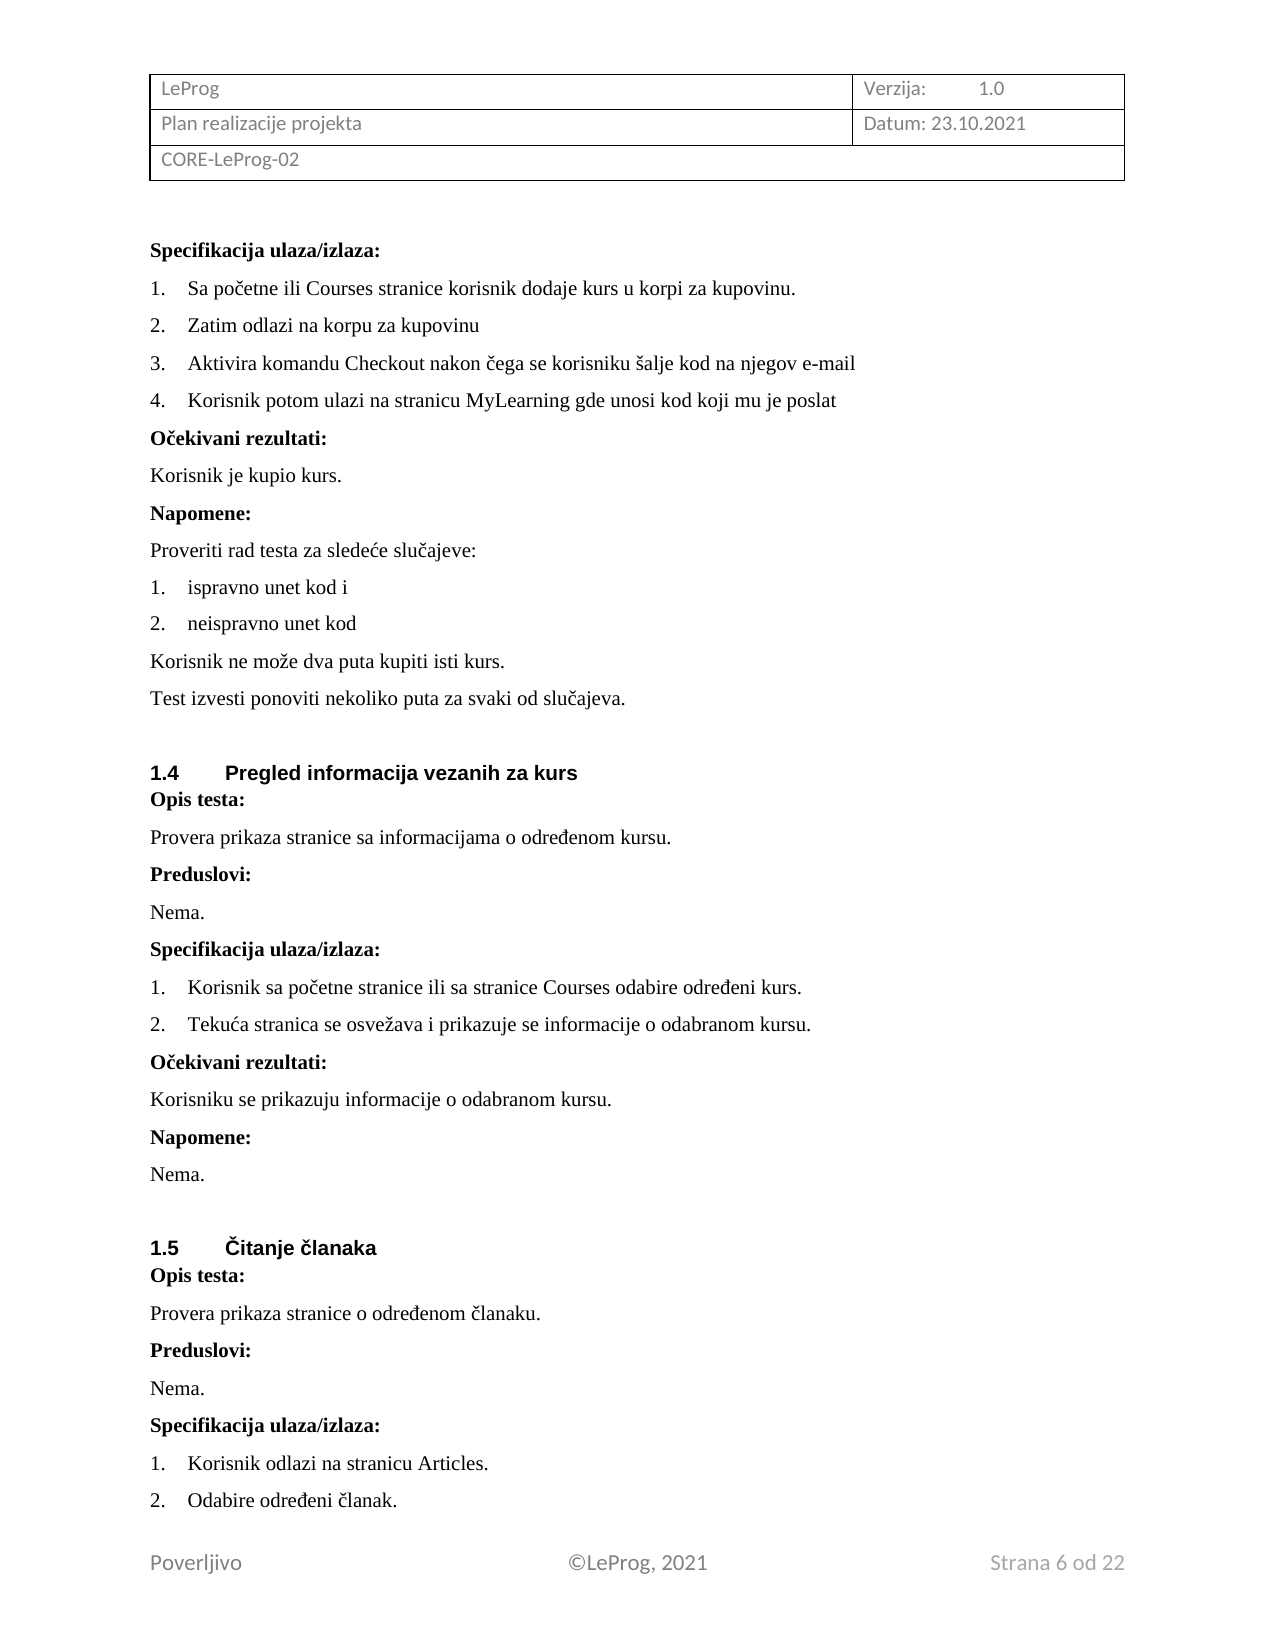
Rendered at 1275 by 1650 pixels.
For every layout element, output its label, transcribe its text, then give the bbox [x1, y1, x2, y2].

list Odabire određeni članak. [150, 1487, 1125, 1512]
text Očekivani rezultati: [150, 1049, 1125, 1074]
list Korisnik sa početne stranice ili sa stranice Courses odabire određeni kurs. [150, 974, 1125, 999]
text Specifikacija ulaza/izlaza: [150, 1412, 1125, 1437]
list Zatim odlazi na korpu za kupovinu [150, 312, 1125, 337]
text Opis testa: [150, 786, 1125, 811]
list Aktivira komandu Checkout nakon čega se korisniku šalje kod na njegov e-mail [150, 350, 1125, 375]
text Očekivani rezultati: [150, 425, 1125, 450]
text Preduslovi: [150, 1337, 1125, 1362]
list neispravno unet kod [150, 611, 1125, 635]
list Korisnik odlazi na stranicu Articles. [150, 1449, 1125, 1474]
subtitle 1.5 Čitanje članaka [150, 1236, 1125, 1260]
text Korisniku se prikazuju informacije o odabranom kursu. [150, 1086, 1125, 1111]
list ispravno unet kod i [150, 575, 1125, 599]
text Opis testa: [150, 1262, 1125, 1287]
subtitle 1.4 Pregled informacija vezanih za kurs [150, 760, 1125, 784]
text Korisnik je kupio kurs. [150, 462, 1125, 487]
text Test izvesti ponoviti nekoliko puta za svaki od slučajeva. [150, 685, 1125, 710]
text Korisnik ne može dva puta kupiti isti kurs. [150, 648, 1125, 673]
list Korisnik potom ulazi na stranicu MyLearning gde unosi kod koji mu je poslat [150, 387, 1125, 412]
text Nema. [150, 899, 1125, 924]
text Proveriti rad testa za sledeće slučajeve: [150, 537, 1125, 562]
list Sa početne ili Courses stranice korisnik dodaje kurs u korpi za kupovinu. [150, 275, 1125, 300]
text Specifikacija ulaza/izlaza: [150, 936, 1125, 961]
text Preduslovi: [150, 861, 1125, 886]
list Tekuća stranica se osvežava i prikazuje se informacije o odabranom kursu. [150, 1011, 1125, 1036]
text Provera prikaza stranice o određenom članaku. [150, 1299, 1125, 1324]
text Nema. [150, 1161, 1125, 1186]
text Provera prikaza stranice sa informacijama o određenom kursu. [150, 824, 1125, 849]
text Napomene: [150, 1124, 1125, 1149]
text Napomene: [150, 500, 1125, 525]
text Nema. [150, 1374, 1125, 1399]
text Specifikacija ulaza/izlaza: [150, 237, 1125, 262]
